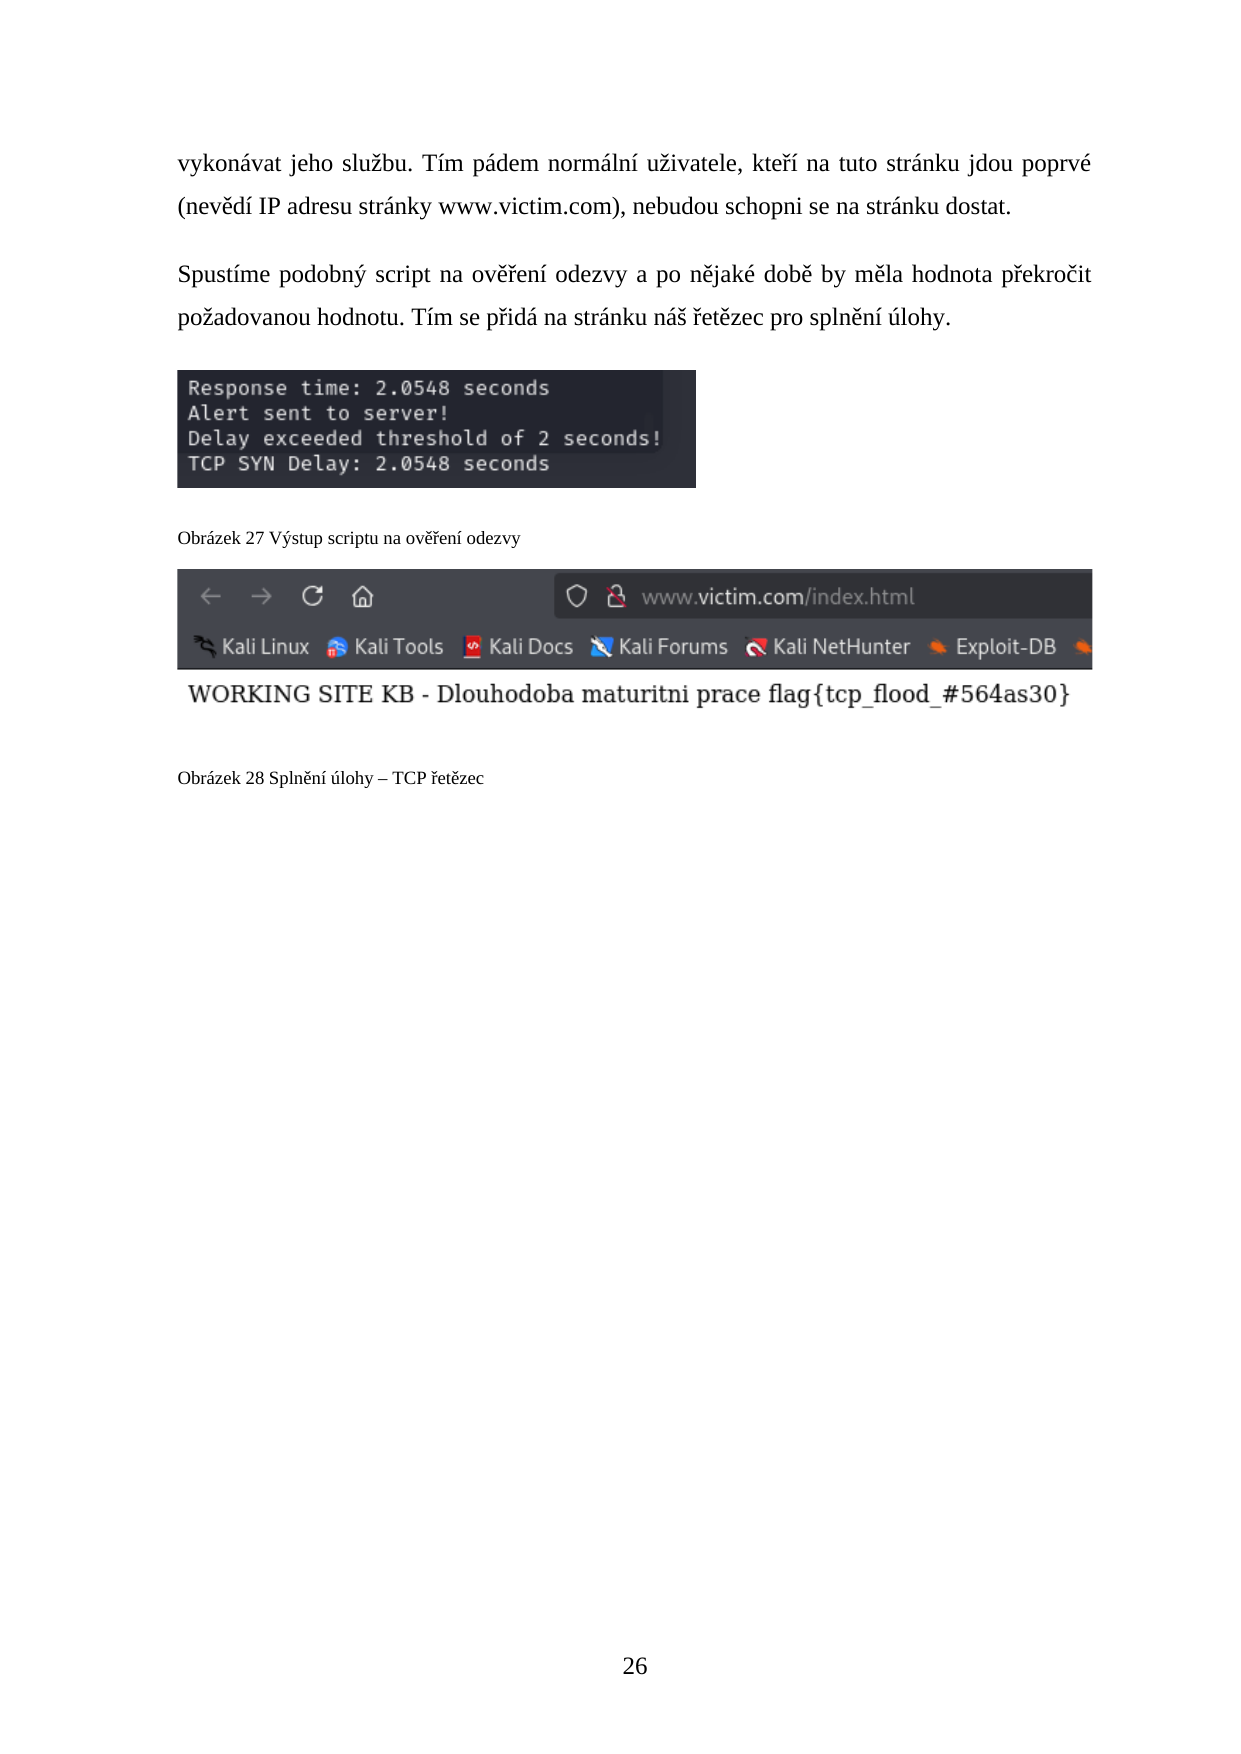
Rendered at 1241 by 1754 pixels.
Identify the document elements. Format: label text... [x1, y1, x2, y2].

picture [177, 569, 1093, 728]
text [177, 148, 1092, 219]
picture [177, 370, 696, 488]
text Spustíme podobný script na ověření odezvy a po nějaké době by měla hodnota překročit požadovanou hodnotu. Tím se přidá na stránku náš řetězec pro splnění úlohy. [177, 259, 1092, 331]
